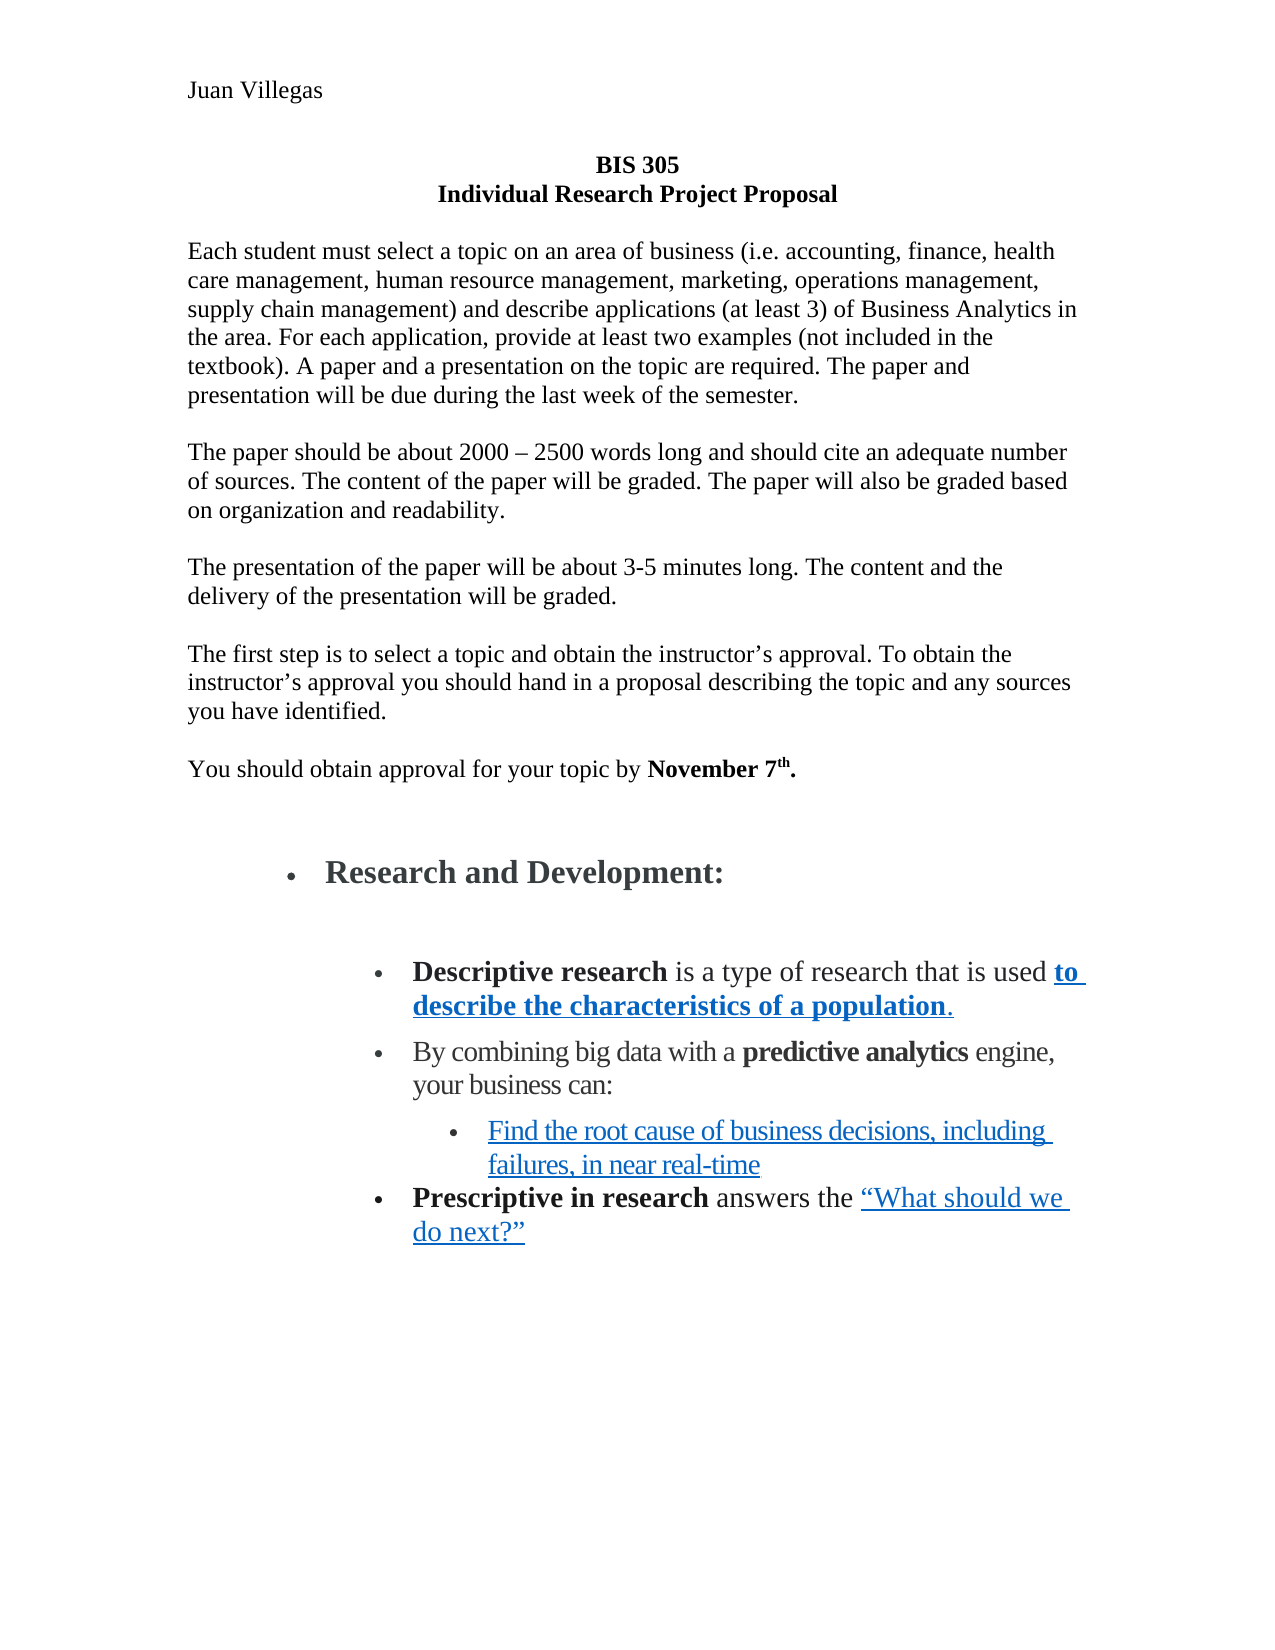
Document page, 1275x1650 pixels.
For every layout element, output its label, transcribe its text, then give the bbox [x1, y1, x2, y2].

list Research and Development: [287, 852, 1087, 891]
list Find the root cause of business decisions, including failures, in near real-time [450, 1113, 1087, 1180]
list Prescriptive in research answers the “What should we do next?” [375, 1180, 1087, 1247]
text You should obtain approval for your topic by November 7th. [187, 754, 1087, 782]
text Each student must select a topic on an area of business (i.e. accounting, finance, health care management, human resource management, marketing, operations management, supply chain management) and describe applications (at least 3) of Business Analytics in the area. For each application, provide at least two examples (not included in the textbook). A paper and a presentation on the topic are required. The paper and presentation will be due during the last week of the semester. [187, 236, 1087, 409]
list Descriptive research is a type of research that is used to describe the characteristics of a population. [954, 954, 1087, 1021]
list Descriptive research is a type of research that is used to describe the characteristics of a population. [375, 954, 946, 1021]
text The paper should be about 2000 – 2500 words long and should cite an adequate number of sources. The content of the paper will be graded. The paper will also be graded based on organization and readability. [187, 437, 1087, 524]
list By combining big data with a predictive analytics engine, your business can: [375, 1034, 1087, 1101]
text BIS 305 [187, 150, 1087, 179]
text The first step is to select a topic and obtain the instructor’s approval. To obtain the instructor’s approval you should hand in a proposal describing the topic and any sources you have identified. [187, 639, 1087, 725]
text Individual Research Project Proposal [187, 179, 1087, 207]
text The presentation of the paper will be about 3-5 minutes long. The content and the delivery of the presentation will be graded. [187, 552, 1087, 610]
